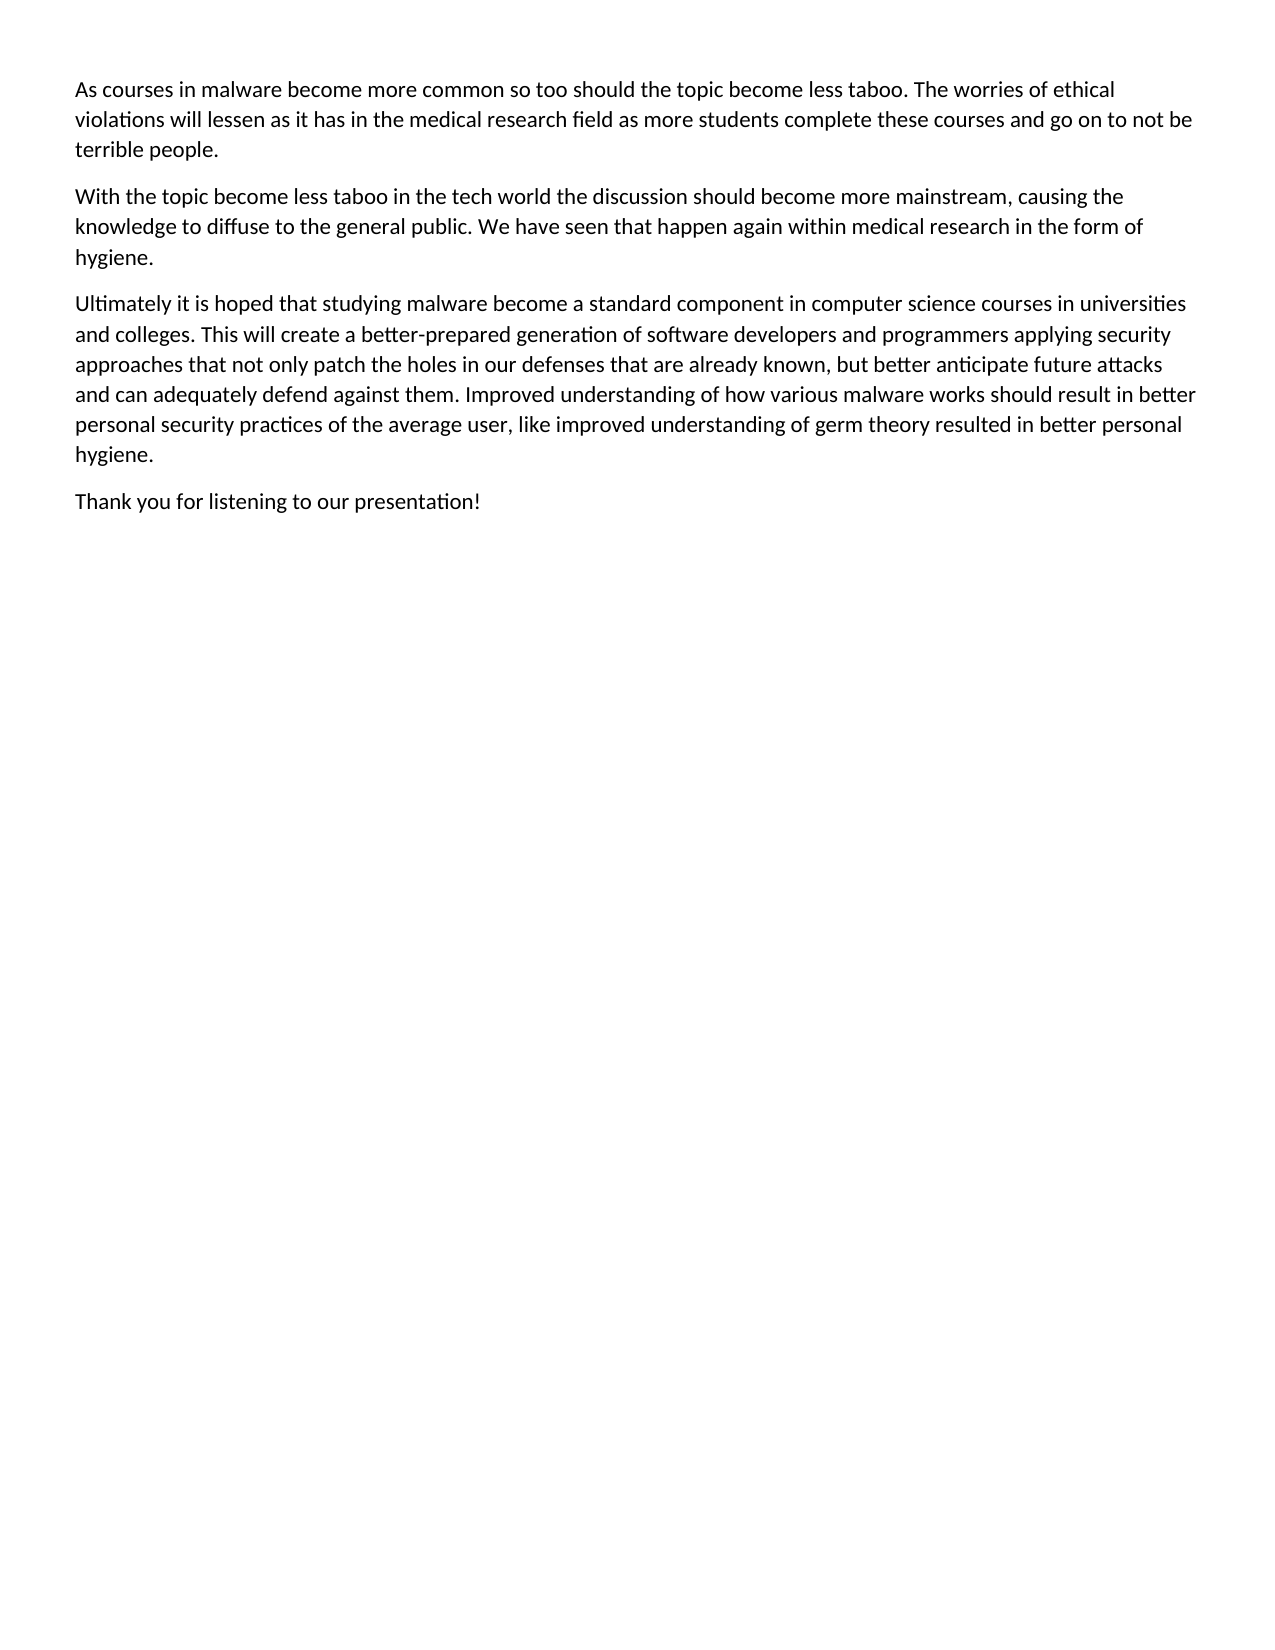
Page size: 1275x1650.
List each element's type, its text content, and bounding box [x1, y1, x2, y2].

text As courses in malware become more common so too should the topic become less taboo. The worries of ethical violations will lessen as it has in the medical research field as more students complete these courses and go on to not be terrible people. [75, 75, 1200, 163]
text With the topic become less taboo in the tech world the discussion should become more mainstream, causing the knowledge to diffuse to the general public. We have seen that happen again within medical research in the form of hygiene. [75, 182, 1200, 271]
text Thank you for listening to our presentation! [75, 487, 1200, 516]
text Ultimately it is hoped that studying malware become a standard component in computer science courses in universities and colleges. This will create a better-prepared generation of software developers and programmers applying security approaches that not only patch the holes in our defenses that are already known, but better anticipate future attacks and can adequately defend against them. Improved understanding of how various malware works should result in better personal security practices of the average user, like improved understanding of germ theory resulted in better personal hygiene. [75, 289, 1200, 469]
